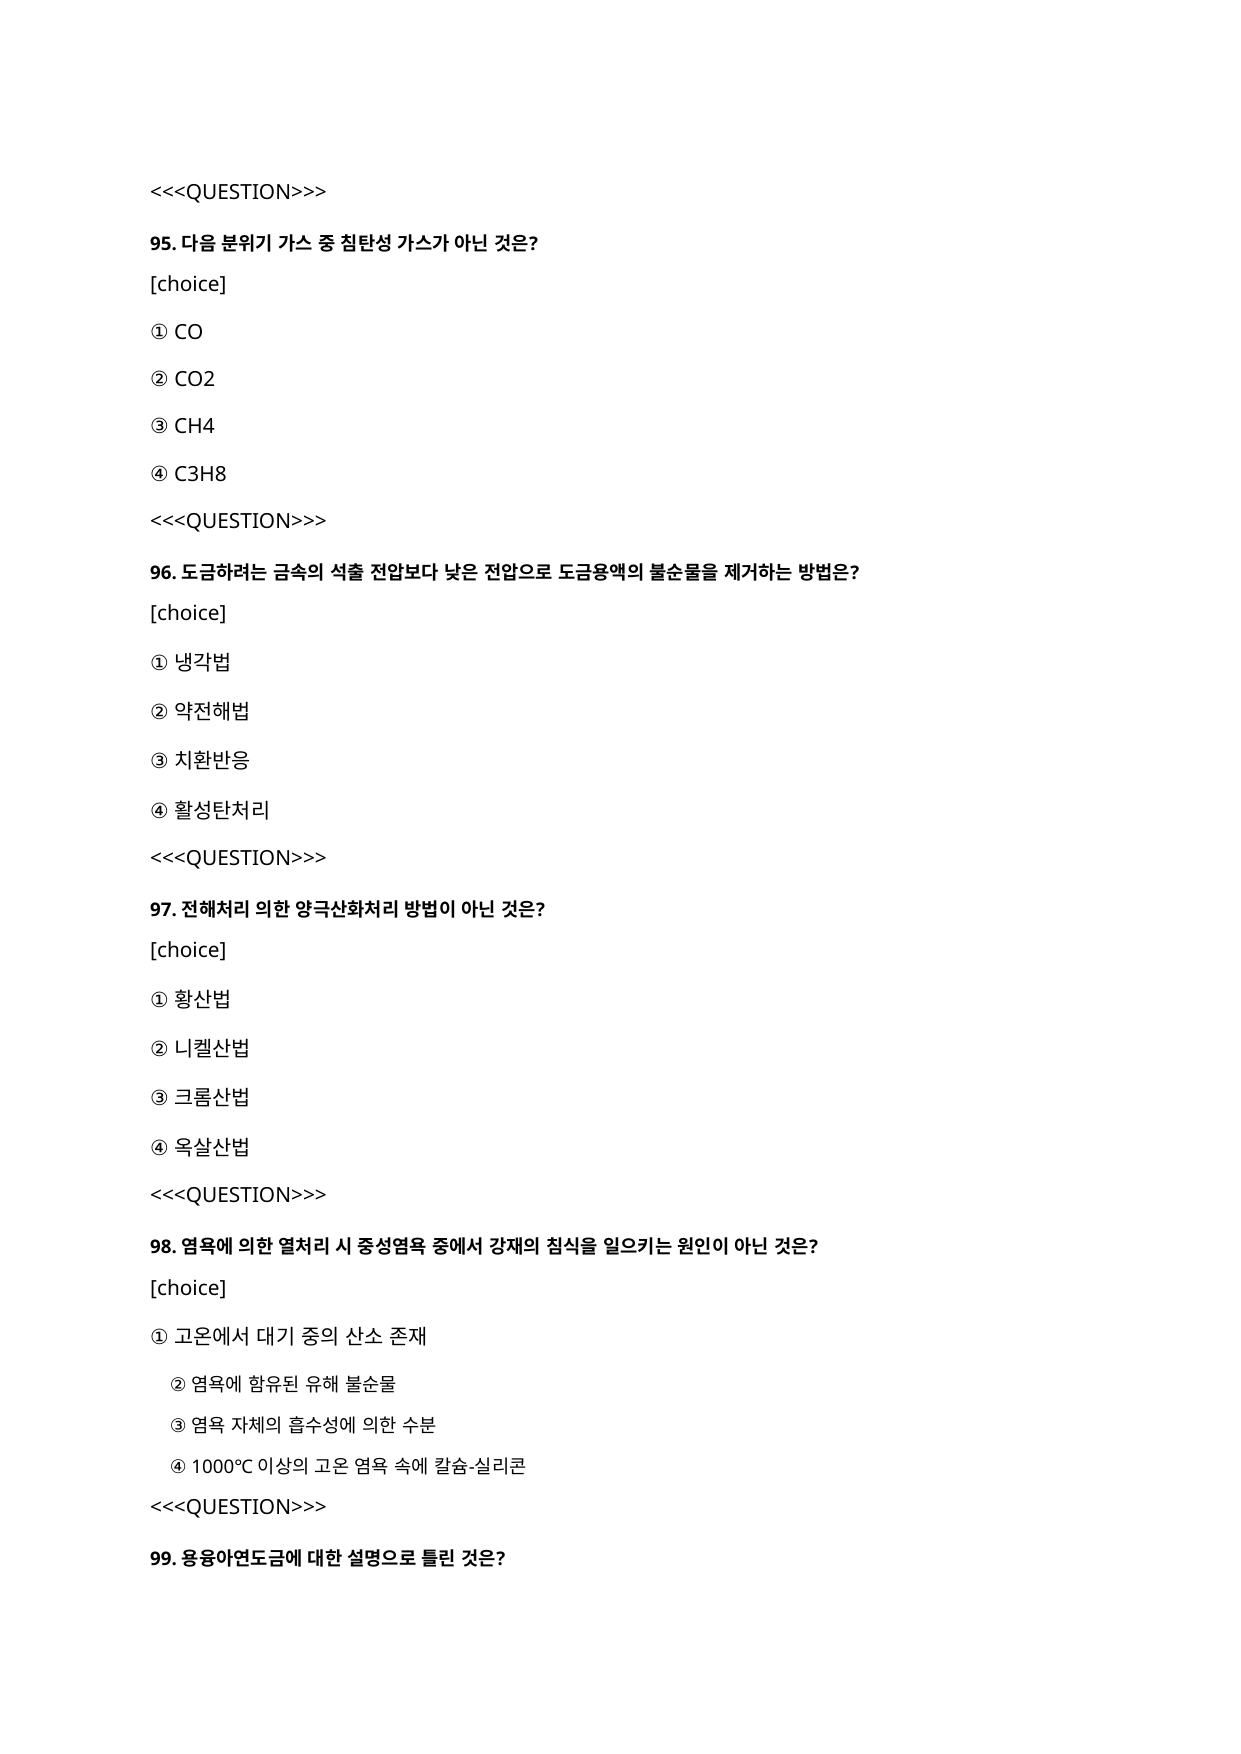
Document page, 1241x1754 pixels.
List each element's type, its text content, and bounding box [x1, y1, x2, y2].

text [choice] [150, 1273, 1090, 1301]
text <<<QUESTION>>> [150, 843, 1090, 872]
text ④ C3H8 [150, 459, 1090, 487]
text ③ 크롬산법 [150, 1082, 1090, 1112]
text 98. 염욕에 의한 열처리 시 중성염욕 중에서 강재의 침식을 일으키는 원인이 아닌 것은? [150, 1232, 1090, 1259]
text ② 니켈산법 [150, 1032, 1090, 1063]
text <<<QUESTION>>> [150, 177, 1090, 206]
text <<<QUESTION>>> [150, 506, 1090, 534]
text ② 염욕에 함유된 유해 불순물 [150, 1369, 1090, 1397]
text ③ 염욕 자체의 흡수성에 의한 수분 [150, 1410, 1090, 1438]
text 97. 전해처리 의한 양극산화처리 방법이 아닌 것은? [150, 895, 1090, 922]
text ③ CH4 [150, 411, 1090, 440]
text ① CO [150, 317, 1090, 345]
text 95. 다음 분위기 가스 중 침탄성 가스가 아닌 것은? [150, 229, 1090, 256]
text 96. 도금하려는 금속의 석출 전압보다 낮은 전압으로 도금용액의 불순물을 제거하는 방법은? [150, 557, 1090, 585]
text ④ 1000℃ 이상의 고온 염욕 속에 칼슘-실리콘 [150, 1451, 1090, 1478]
text ① 고온에서 대기 중의 산소 존재 [150, 1320, 1090, 1350]
text <<<QUESTION>>> [150, 1492, 1090, 1521]
text [choice] [150, 269, 1090, 298]
text ④ 옥살산법 [150, 1131, 1090, 1161]
text [choice] [150, 936, 1090, 964]
text [choice] [150, 598, 1090, 627]
text ② CO2 [150, 364, 1090, 393]
text ③ 치환반응 [150, 744, 1090, 775]
text 99. 용융아연도금에 대한 설명으로 틀린 것은? [150, 1544, 1090, 1571]
text ① 냉각법 [150, 646, 1090, 676]
text ④ 활성탄처리 [150, 794, 1090, 824]
text <<<QUESTION>>> [150, 1180, 1090, 1209]
text ② 약전해법 [150, 695, 1090, 725]
text ① 황산법 [150, 983, 1090, 1013]
